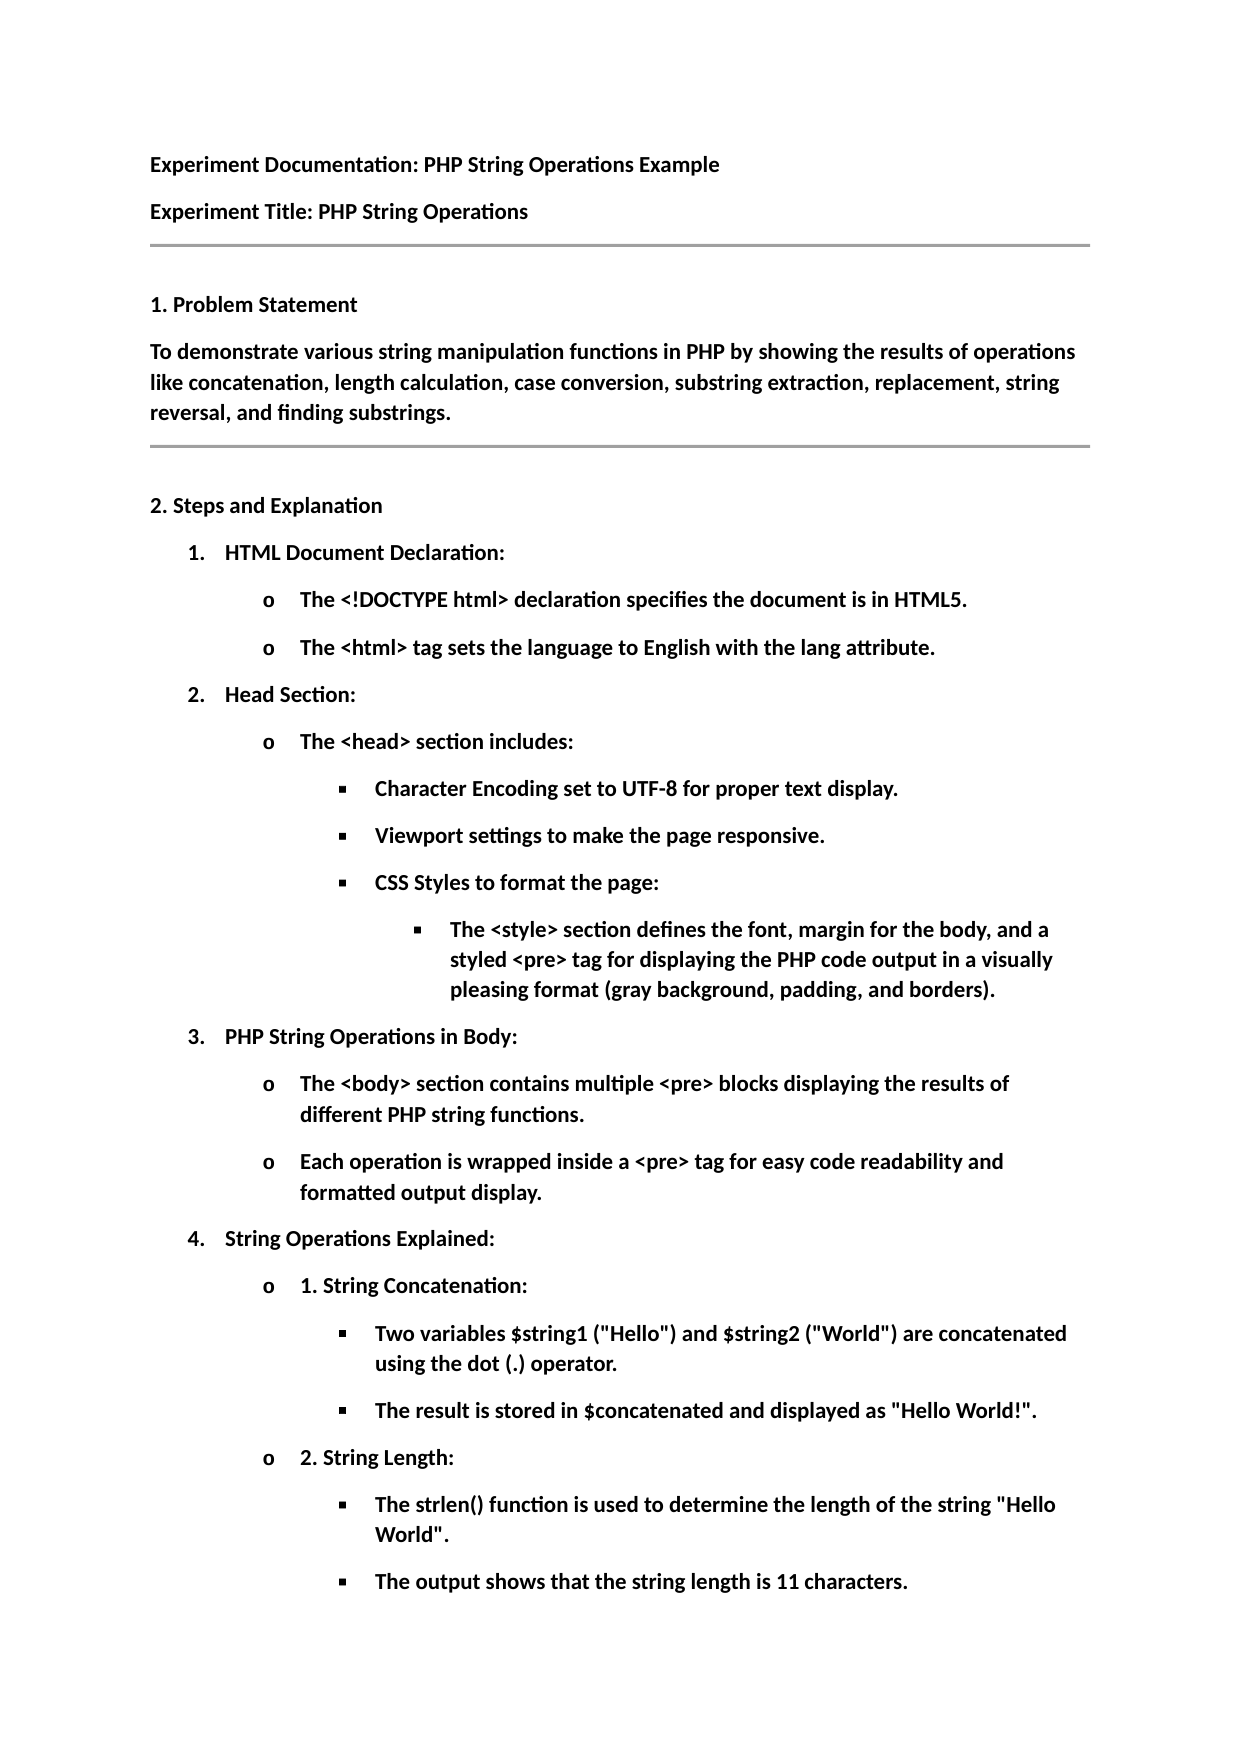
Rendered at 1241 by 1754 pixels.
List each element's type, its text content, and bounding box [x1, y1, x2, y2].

list Two variables $string1 ("Hello") and $string2 ("World") are concatenated using the dot (.) operator. [337, 1319, 1090, 1377]
list CSS Styles to format the page: [337, 868, 1090, 896]
list The <head> section includes: [262, 727, 1090, 756]
list HTML Document Declaration: [187, 538, 1090, 567]
list Viewport settings to make the page responsive. [337, 821, 1090, 849]
list The output shows that the string length is 11 characters. [337, 1567, 1090, 1595]
text 1. Problem Statement [150, 291, 1090, 319]
text Experiment Title: PHP String Operations [150, 197, 1090, 225]
list Character Encoding set to UTF-8 for proper text display. [337, 774, 1090, 802]
list String Operations Explained: [187, 1224, 1090, 1252]
list The <style> section defines the font, margin for the body, and a styled <pre> tag for displaying the PHP code output in a visually pleasing format (gray background, padding, and borders). [412, 915, 1090, 1003]
list 1. String Concatenation: [262, 1271, 1090, 1300]
text To demonstrate various string manipulation functions in PHP by showing the results of operations like concatenation, length calculation, case conversion, substring extraction, replacement, string reversal, and finding substrings. [150, 337, 1090, 426]
list The <!DOCTYPE html> declaration specifies the document is in HTML5. [262, 585, 1090, 614]
text 2. Steps and Explanation [150, 492, 1090, 520]
list 2. String Length: [262, 1443, 1090, 1471]
list The result is stored in $concatenated and displayed as "Hello World!". [337, 1396, 1090, 1424]
list The strlen() function is used to determine the length of the string "Hello World". [337, 1490, 1090, 1548]
list The <body> section contains multiple <pre> blocks displaying the results of different PHP string functions. [262, 1069, 1090, 1128]
list PHP String Operations in Body: [187, 1022, 1090, 1050]
list Head Section: [187, 680, 1090, 708]
list The <html> tag sets the language to English with the lang attribute. [262, 633, 1090, 661]
text Experiment Documentation: PHP String Operations Example [150, 150, 1090, 178]
list Each operation is wrapped inside a <pre> tag for easy code readability and formatted output display. [262, 1147, 1090, 1206]
